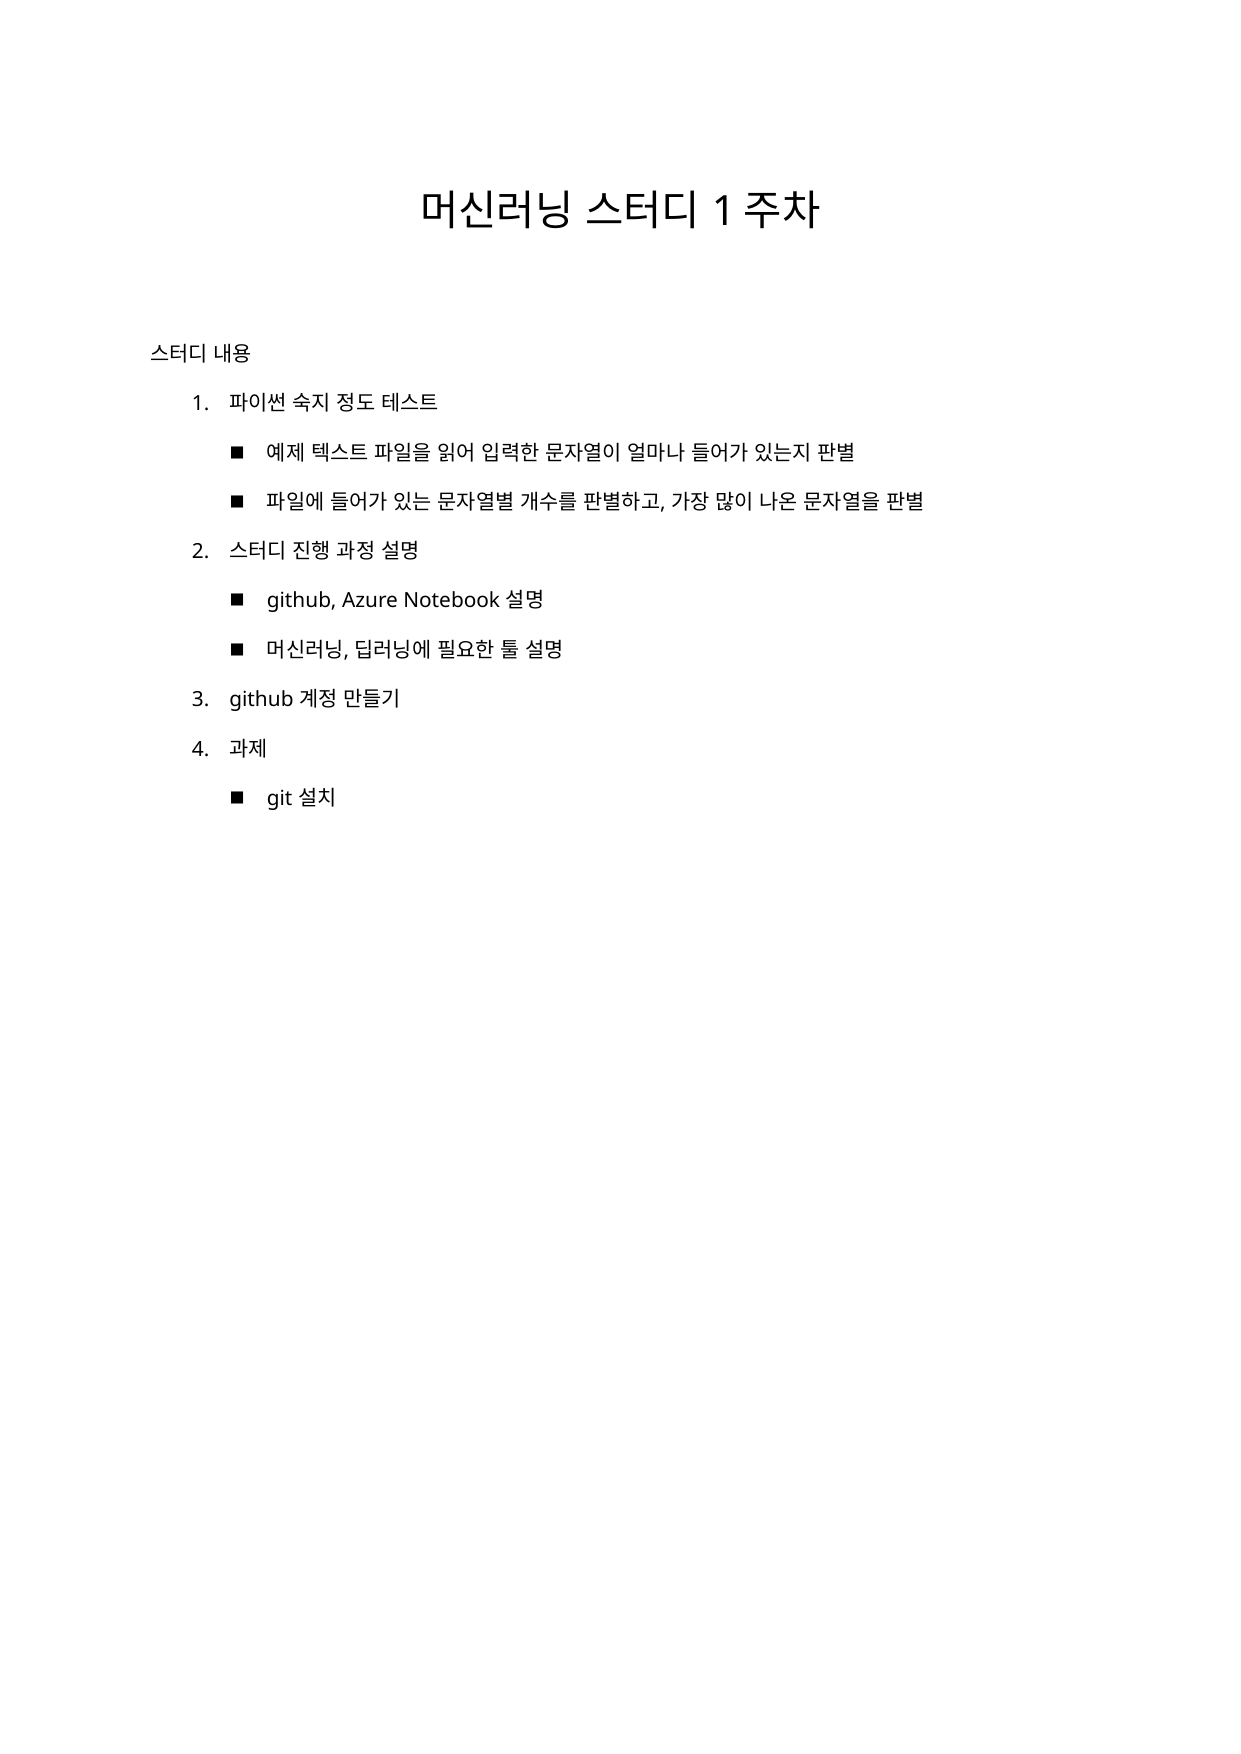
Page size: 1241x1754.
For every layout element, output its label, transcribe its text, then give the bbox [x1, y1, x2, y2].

list 머신러닝, 딥러닝에 필요한 툴 설명 [229, 633, 1090, 663]
list 파이썬 숙지 정도 테스트 [192, 386, 1090, 417]
list github, Azure Notebook 설명 [229, 584, 1090, 614]
text 스터디 내용 [150, 337, 1090, 367]
list git 설치 [229, 781, 1090, 812]
list github 계정 만들기 [192, 682, 1090, 713]
text 머신러닝 스터디 1주차 [150, 177, 1090, 238]
list 파일에 들어가 있는 문자열별 개수를 판별하고, 가장 많이 나온 문자열을 판별 [229, 485, 1090, 515]
list 과제 [192, 732, 1090, 762]
list 예제 텍스트 파일을 읽어 입력한 문자열이 얼마나 들어가 있는지 판별 [229, 436, 1090, 466]
list 스터디 진행 과정 설명 [192, 534, 1090, 565]
